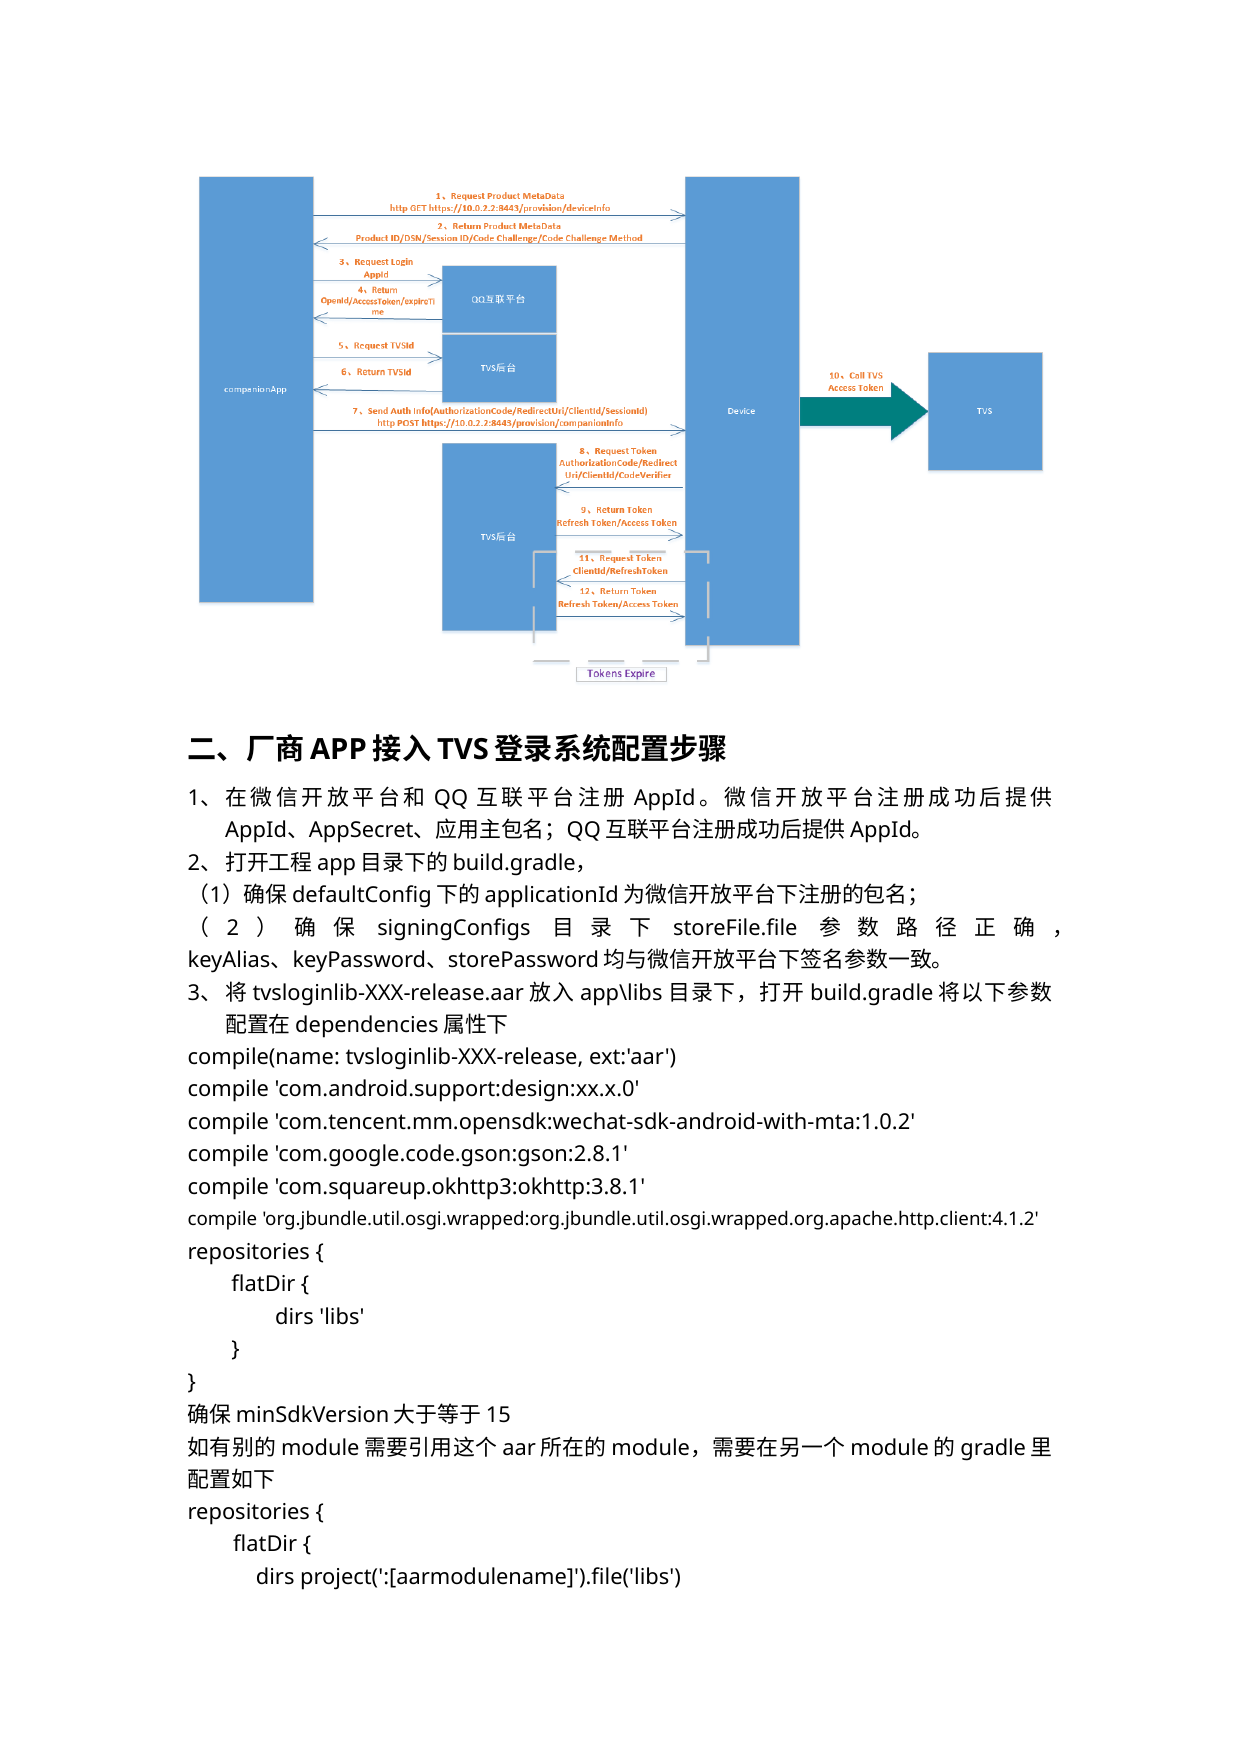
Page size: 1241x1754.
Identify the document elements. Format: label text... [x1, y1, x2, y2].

text dirs 'libs' [187, 1299, 1053, 1332]
text } [187, 1364, 1053, 1397]
text repositories { [187, 1234, 1053, 1267]
text compile 'com.google.code.gson:gson:2.8.1' [187, 1137, 1053, 1169]
picture [187, 162, 1053, 686]
text repositories { [187, 1494, 1053, 1527]
text flatDir { [187, 1527, 1053, 1559]
list 将tvsloginlib-XXX-release.aar放入app\libs目录下，打开build.gradle将以下参数配置在dependencies属性下 [187, 974, 1053, 1039]
text compile 'org.jbundle.util.osgi.wrapped:org.jbundle.util.osgi.wrapped.org.apache.http.client:4.1.2' [187, 1202, 1053, 1234]
text compile 'com.android.support:design:xx.x.0' [187, 1072, 1053, 1104]
text （2）确保signingConfigs目录下storeFile.file参数路径正确，keyAlias、keyPassword、storePassword均与微信开放平台下签名参数一致。 [187, 909, 1053, 974]
list 在微信开放平台和QQ互联平台注册AppId。微信开放平台注册成功后提供AppId、AppSecret、应用主包名；QQ互联平台注册成功后提供AppId。 [187, 779, 1053, 844]
text 如有别的module需要引用这个aar所在的module，需要在另一个module的gradle里配置如下 [187, 1429, 1053, 1494]
list 打开工程app目录下的build.gradle， [187, 844, 1053, 877]
text （1）确保defaultConfig下的applicationId为微信开放平台下注册的包名； [187, 877, 1053, 909]
text 确保minSdkVersion大于等于15 [187, 1397, 1053, 1429]
text compile(name: tvsloginlib-XXX-release, ext:'aar') [187, 1039, 1053, 1072]
text } [187, 1332, 1053, 1364]
text 二、厂商APP接入TVS登录系统配置步骤 [187, 714, 1053, 779]
text flatDir { [187, 1267, 1053, 1299]
text compile 'com.tencent.mm.opensdk:wechat-sdk-android-with-mta:1.0.2' [187, 1104, 1053, 1137]
text compile 'com.squareup.okhttp3:okhttp:3.8.1' [187, 1169, 1053, 1202]
text dirs project(':[aarmodulename]').file('libs') [187, 1559, 1053, 1592]
